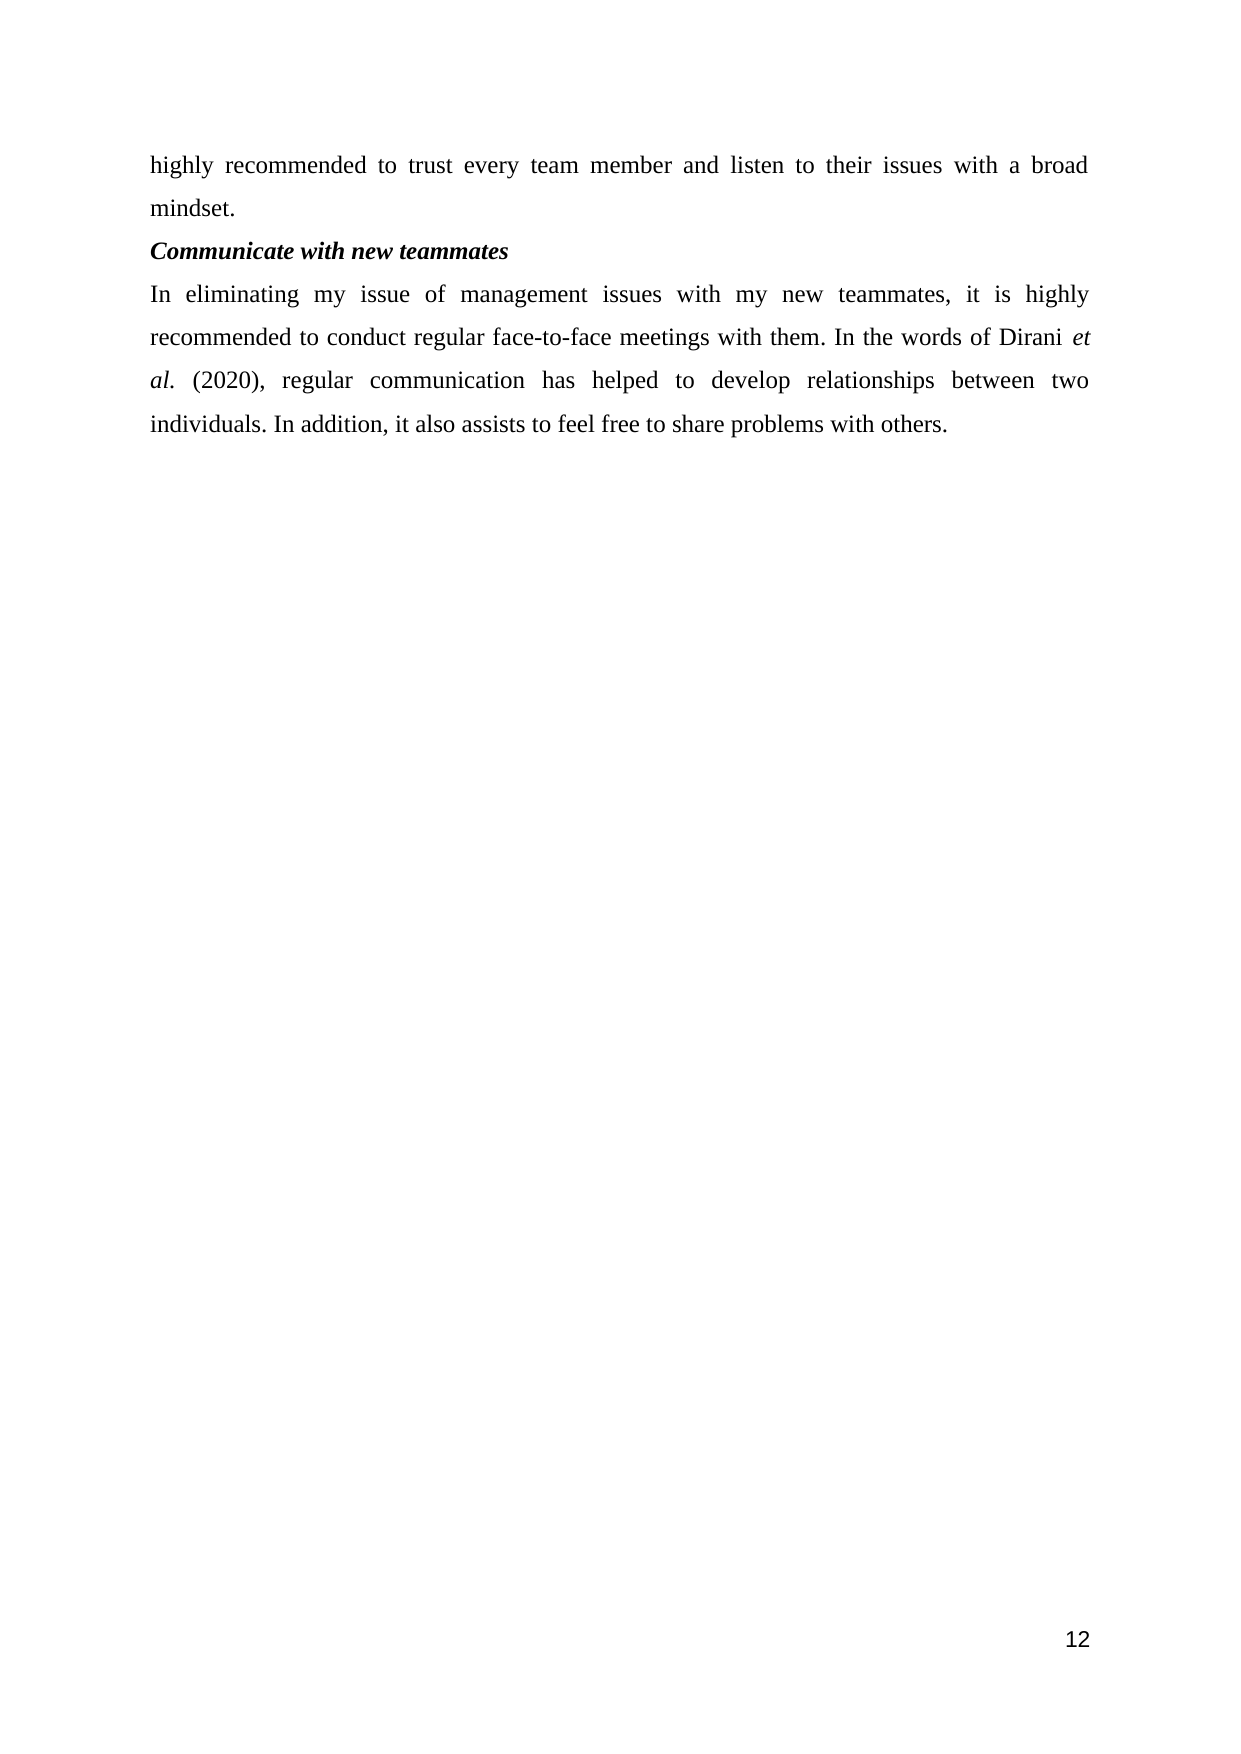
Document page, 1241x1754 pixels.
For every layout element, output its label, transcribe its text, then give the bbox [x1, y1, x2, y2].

text In eliminating my issue of management issues with my new teammates, it is highly recommended to conduct regular face-to-face meetings with them. In the words of Dirani et al. (2020), regular communication has helped to develop relationships between two individuals. In addition, it also assists to feel free to share problems with others. [150, 279, 1090, 437]
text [150, 150, 1090, 222]
text Communicate with new teammates [150, 236, 1090, 265]
